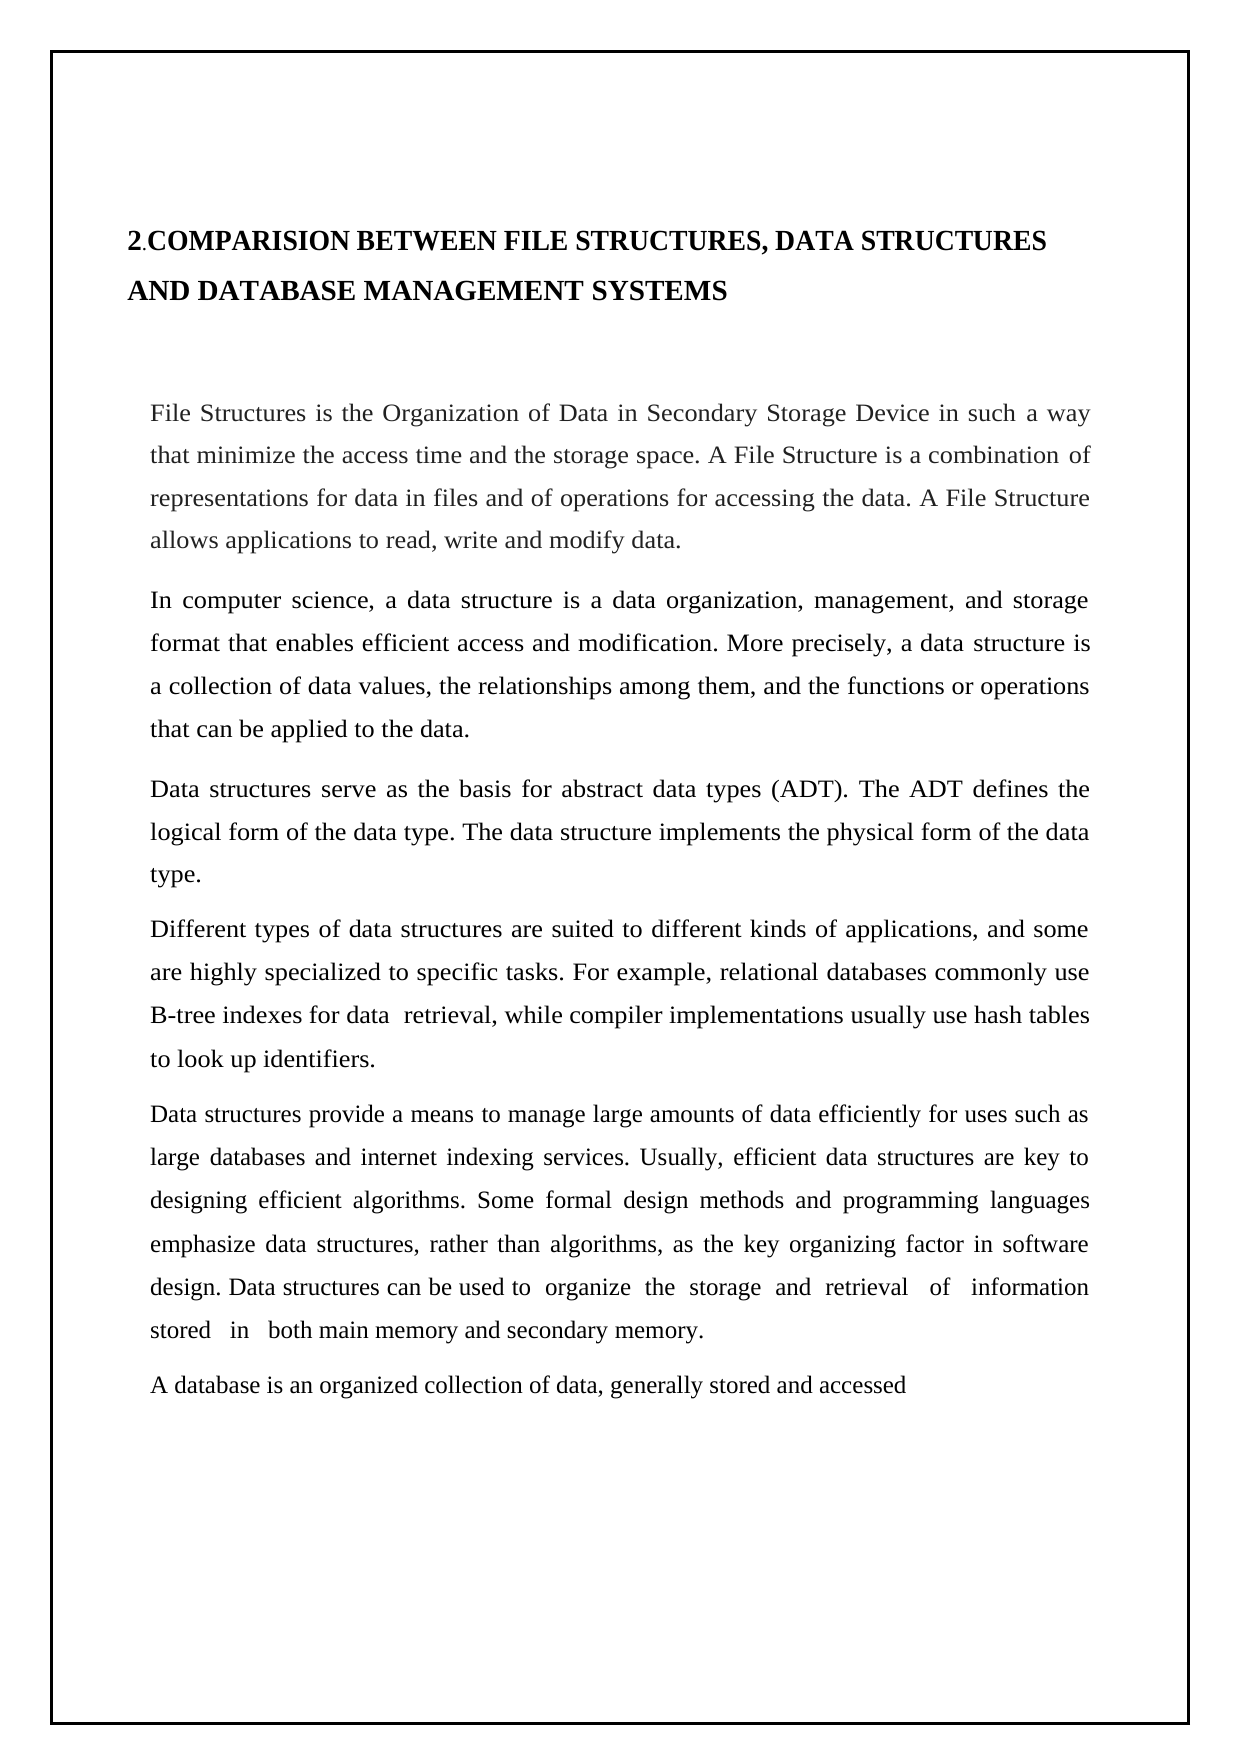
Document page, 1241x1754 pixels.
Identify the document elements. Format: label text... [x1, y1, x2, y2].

text In computer science, a data structure is a data organization, management, and storage format that enables efficient access and modification. More precisely, a data structure is a collection of data values, the relationships among them, and the functions or operations that can be applied to the data. [150, 585, 1091, 743]
text File Structures is the Organization of Data in Secondary Storage Device in such a way that minimize the access time and the storage space. A File Structure is a combination of representations for data in files and of operations for accessing the data. A File Structure allows applications to read, write and modify data. [150, 398, 1091, 554]
text Data structures provide a means to manage large amounts of data efficiently for uses such as large databases and internet indexing services. Usually, efficient data structures are key to designing efficient algorithms. Some formal design methods and programming languages emphasize data structures, rather than algorithms, as the key organizing factor in software design. Data structures can be used to organize the storage and retrieval of information stored in both main memory and secondary memory. [150, 1099, 1091, 1344]
text Data structures serve as the basis for abstract data types (ADT). The ADT defines the logical form of the data type. The data structure implements the physical form of the data type. [150, 774, 1090, 888]
text Different types of data structures are suited to different kinds of applications, and some are highly specialized to specific tasks. For example, relational databases commonly use B-tree indexes for data retrieval, while compiler implementations usually use hash tables to look up identifiers. [150, 914, 1091, 1072]
text A database is an organized collection of data, generally stored and accessed [150, 1371, 1134, 1399]
subtitle 2.COMPARISION BETWEEN FILE STRUCTURES, DATA STRUCTURES AND DATABASE MANAGEMENT SYSTEMS [127, 223, 1091, 306]
